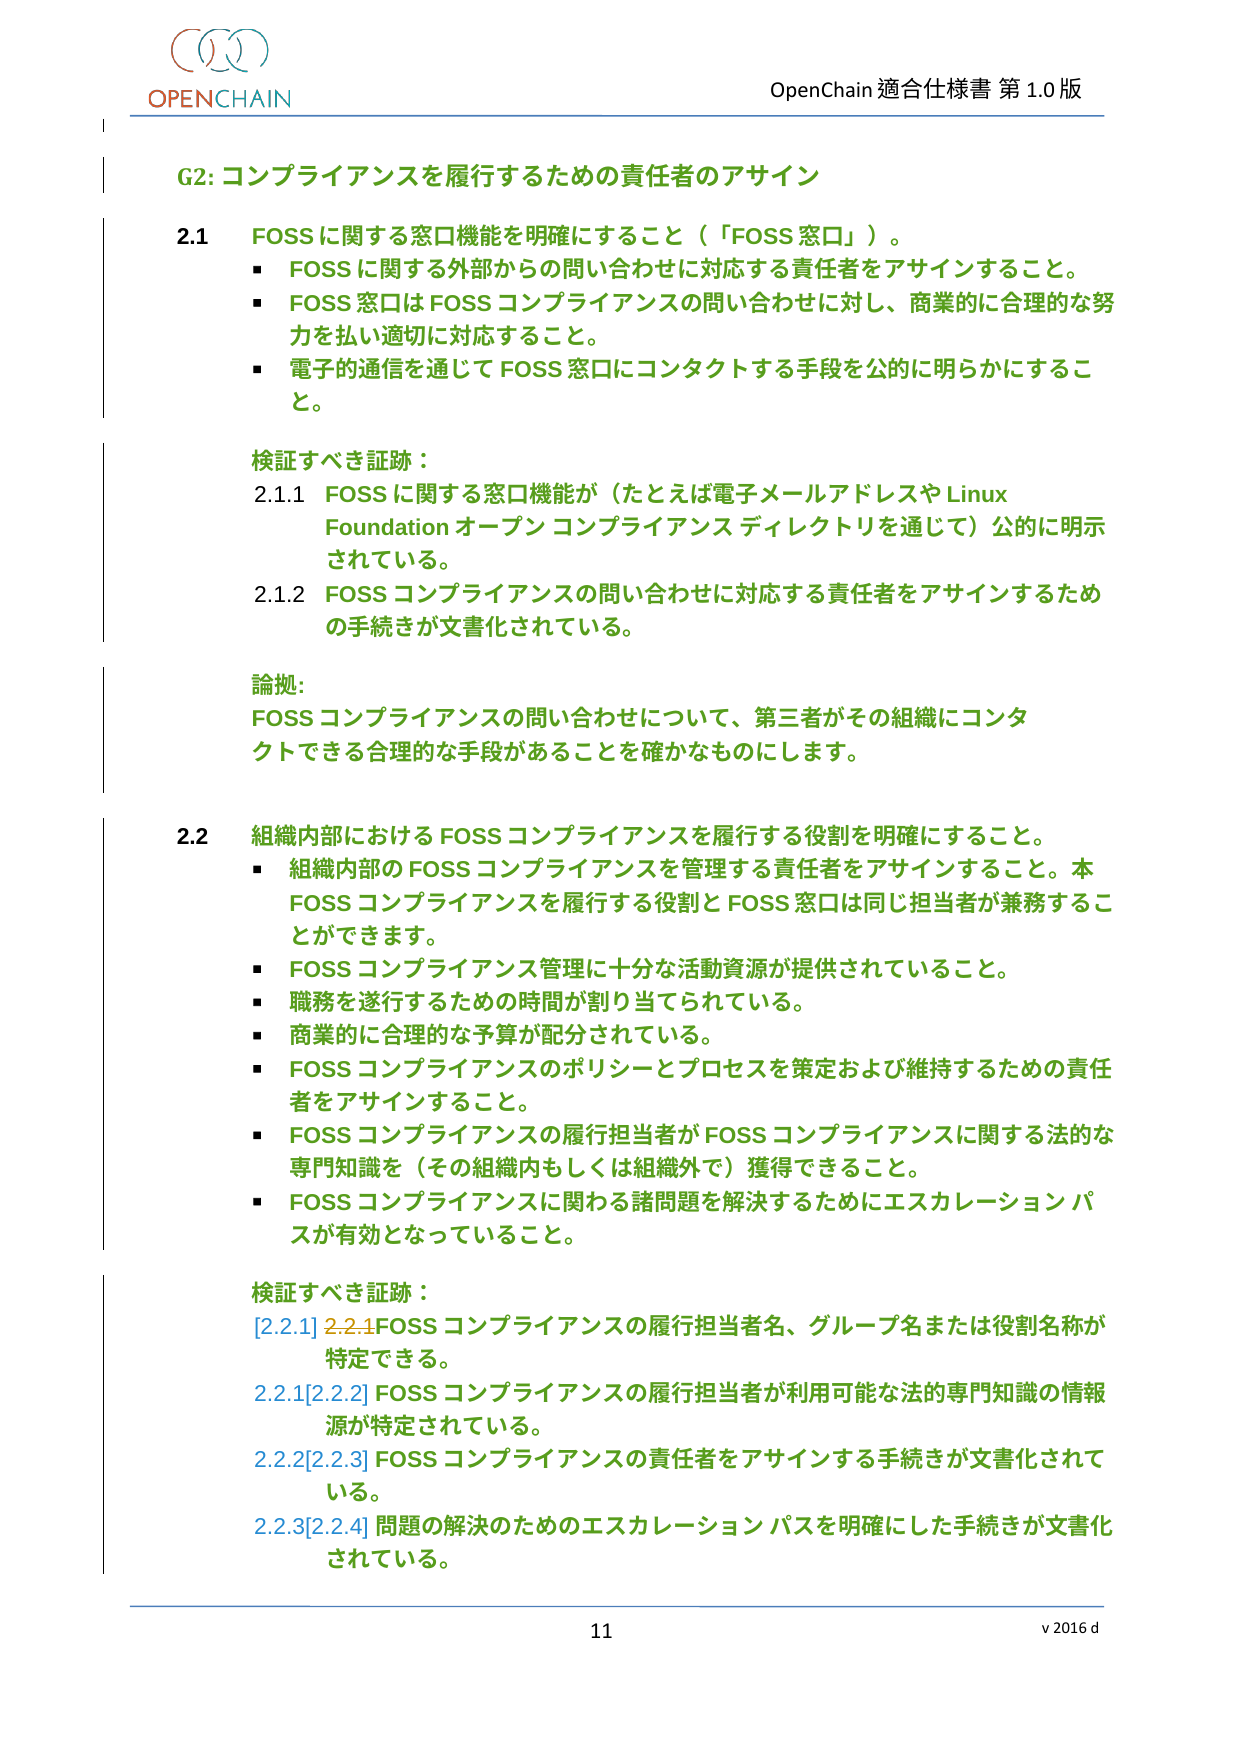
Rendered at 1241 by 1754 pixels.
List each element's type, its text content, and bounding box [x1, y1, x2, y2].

subtitle 組織内部におけるFOSSコンプライアンスを履行する役割を明確にすること。 [177, 818, 1116, 851]
list 組織内部のFOSSコンプライアンスを管理する責任者をアサインすること。本FOSSコンプライアンスを履行する役割とFOSS窓口は同じ担当者が兼務することができます。 [252, 851, 1116, 951]
list FOSSコンプライアンス管理に十分な活動資源が提供されていること。 [252, 951, 1116, 984]
list 電子的通信を通じてFOSS窓口にコンタクトする手段を公的に明らかにすること。 [252, 351, 1116, 417]
list 商業的に合理的な予算が配分されている。 [252, 1017, 1116, 1051]
picture [148, 29, 290, 108]
subtitle FOSSに関する窓口機能を明確にすること（「FOSS窓口」）。 [177, 218, 1116, 251]
subtitle 検証すべき証跡： [252, 442, 1116, 476]
list FOSSに関する外部からの問い合わせに対応する責任者をアサインすること。 [252, 251, 1116, 284]
list FOSS窓口はFOSSコンプライアンスの問い合わせに対し、商業的に合理的な努力を払い適切に対応すること。 [252, 284, 1116, 351]
list FOSSコンプライアンスの責任者をアサインする手続きが文書化されている。 [254, 1441, 1116, 1507]
subtitle 検証すべき証跡： [252, 1275, 1116, 1308]
list 職務を遂行するための時間が割り当てられている。 [252, 984, 1116, 1017]
list FOSSコンプライアンスのポリシーとプロセスを策定および維持するための責任者をアサインすること。 [252, 1051, 1116, 1117]
text FOSSコンプライアンスの問い合わせについて、第三者がその組織にコンタクトできる合理的な手段があることを確かなものにします。 [251, 700, 1043, 767]
list FOSSに関する窓口機能が（たとえば電子メールアドレスやLinux Foundationオープン コンプライアンス ディレクトリを通じて）公的に明示されている。 [254, 476, 1116, 575]
list 問題の解決のためのエスカレーション パスを明確にした手続きが文書化されている。 [254, 1507, 1116, 1574]
list FOSSコンプライアンスに関わる諸問題を解決するためにエスカレーション パスが有効となっていること。 [252, 1183, 1116, 1250]
subtitle G2: コンプライアンスを履行するための責任者のアサイン [177, 157, 1116, 193]
list FOSSコンプライアンスの問い合わせに対応する責任者をアサインするための手続きが文書化されている。 [254, 575, 1116, 642]
list FOSSコンプライアンスの履行担当者名、グループ名または役割名称が特定できる。 [254, 1308, 1116, 1374]
list FOSSコンプライアンスの履行担当者が利用可能な法的専門知識の情報源が特定されている。 [254, 1374, 1116, 1441]
list FOSSコンプライアンスの履行担当者がFOSSコンプライアンスに関する法的な専門知識を（その組織内もしくは組織外で）獲得できること。 [252, 1117, 1116, 1183]
subtitle 論拠: [252, 667, 1116, 700]
